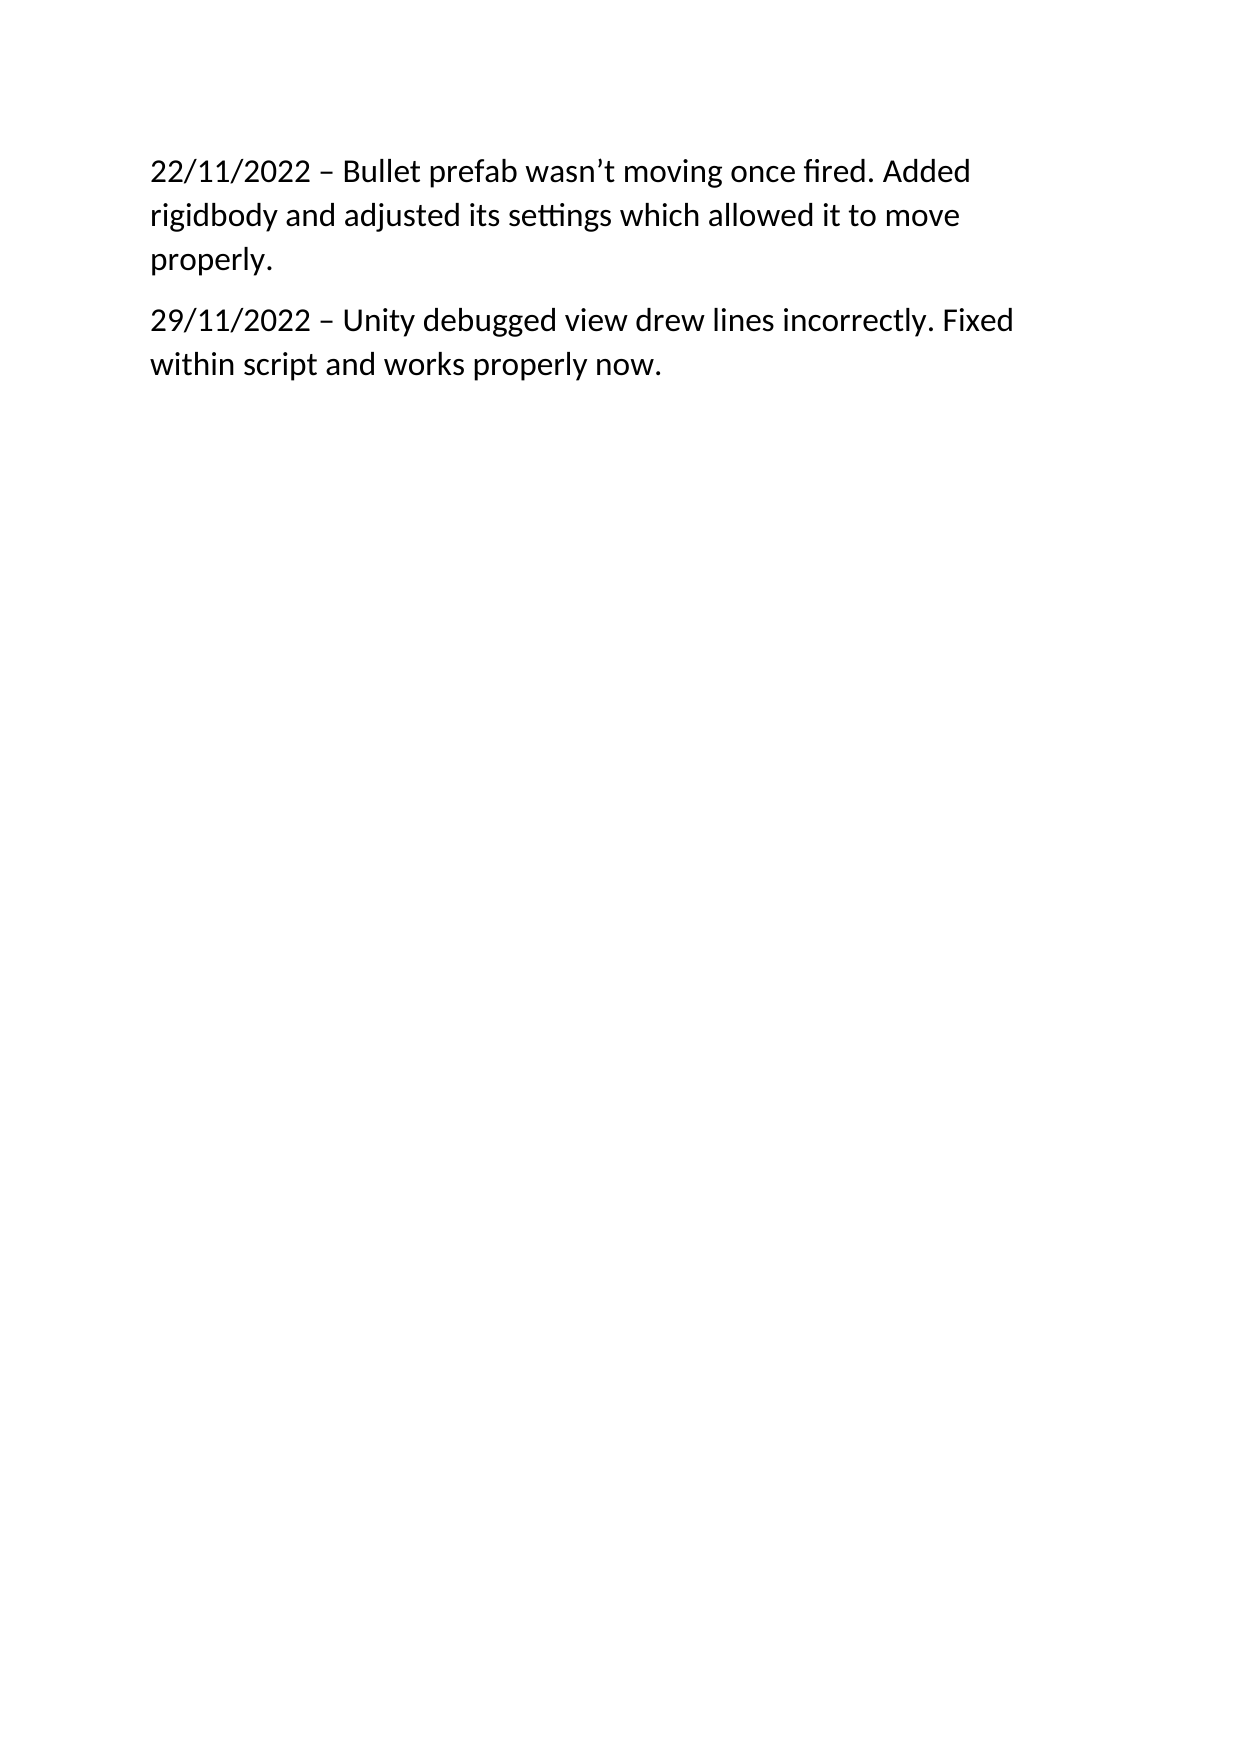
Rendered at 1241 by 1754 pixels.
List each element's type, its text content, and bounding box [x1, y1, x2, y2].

text 29/11/2022 – Unity debugged view drew lines incorrectly. Fixed within script and works properly now. [150, 298, 1090, 383]
text 22/11/2022 – Bullet prefab wasn’t moving once fired. Added rigidbody and adjusted its settings which allowed it to move properly. [150, 150, 1090, 279]
